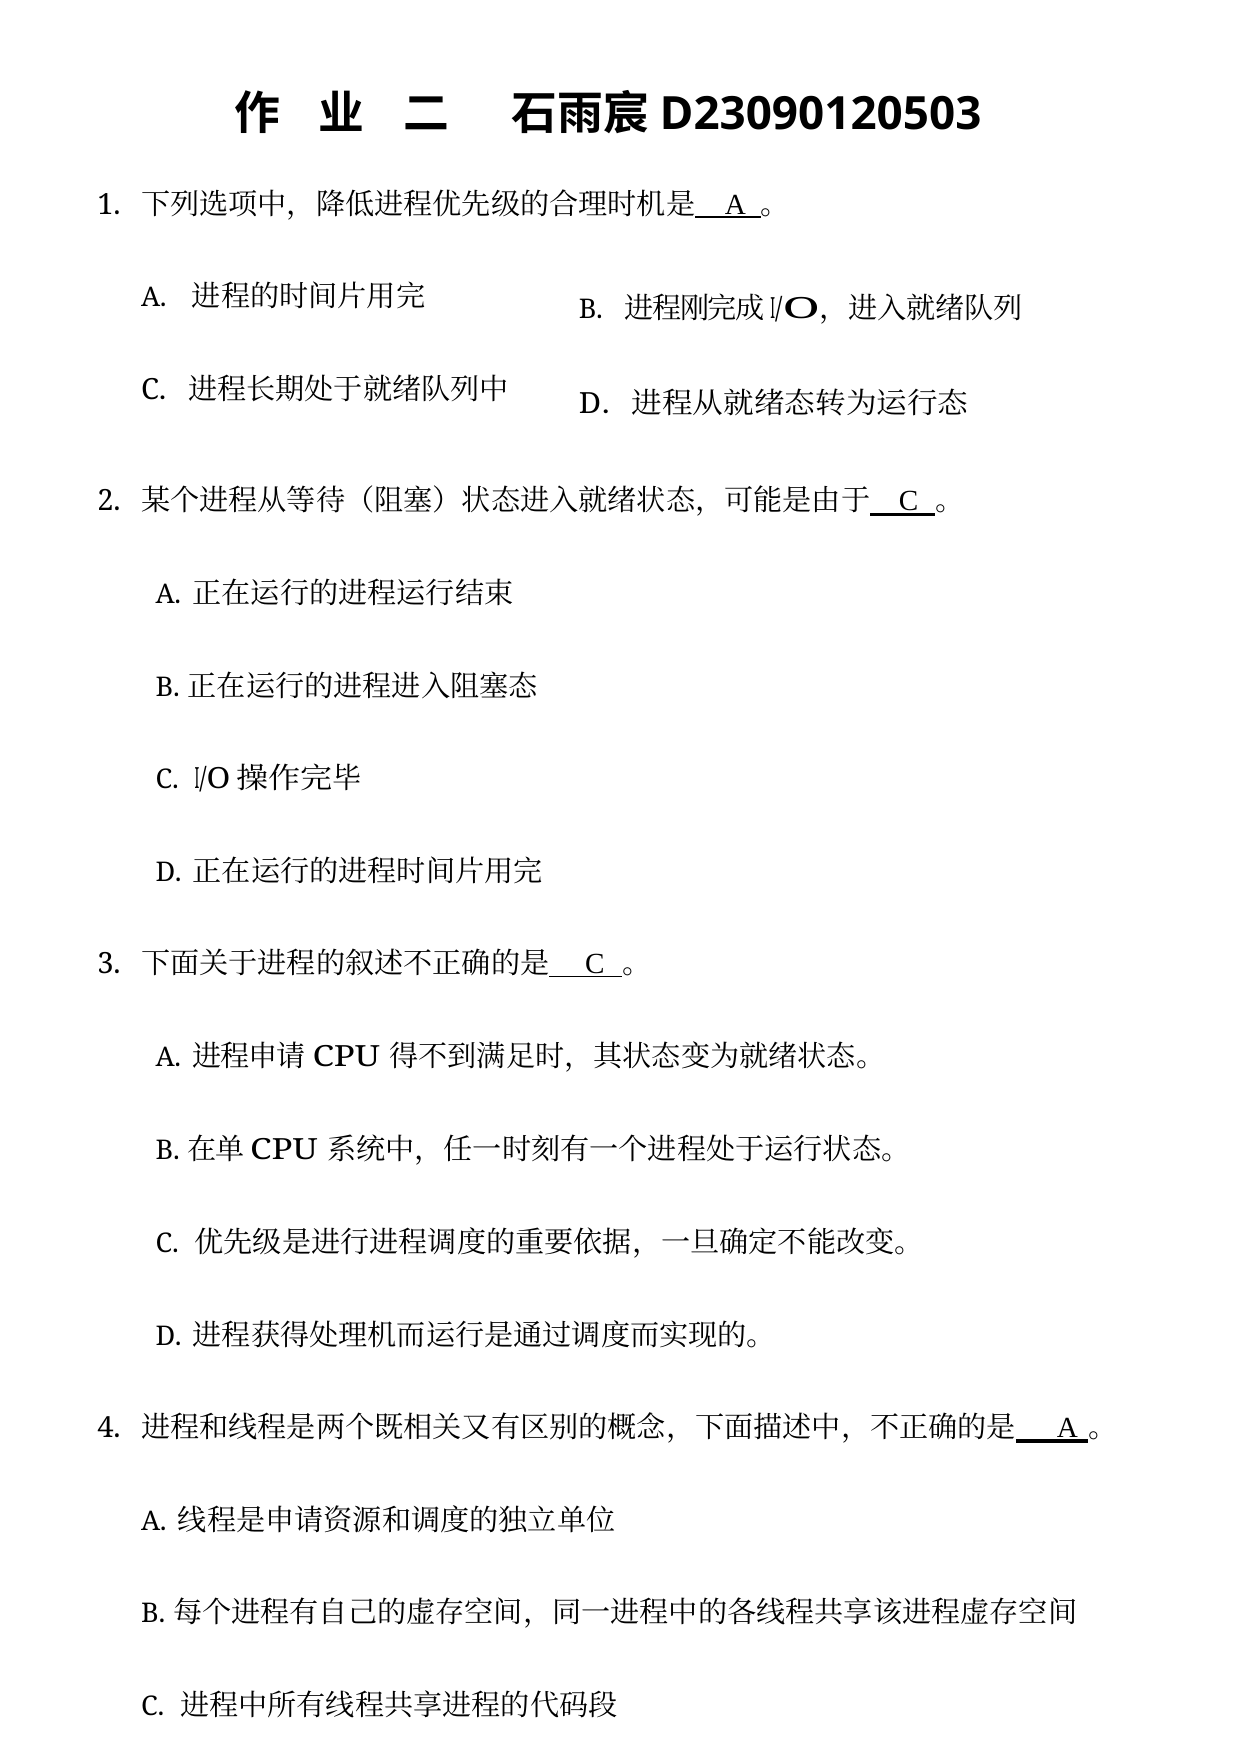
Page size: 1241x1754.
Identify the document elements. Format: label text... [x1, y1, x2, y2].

list 进程的时间片用完 [141, 273, 515, 315]
list 进程和线程是两个既相关又有区别的概念，下面描述中，不正确的是 A 。 [97, 1404, 1194, 1446]
list 在单 CPU 系统中，任一时刻有一个进程处于运行状态。 [155, 1126, 1194, 1168]
text C．进程长期处于就绪队列中 [141, 366, 515, 408]
list 下列选项中，降低进程优先级的合理时机是 A 。 [97, 181, 1194, 223]
list 进程获得处理机而运行是通过调度而实现的。 [155, 1311, 1194, 1353]
list 每个进程有自己的虚存空间，同一进程中的各线程共享该进程虚存空间 [141, 1589, 1194, 1631]
list 线程是申请资源和调度的独立单位 [141, 1497, 1194, 1539]
list 正在运行的进程进入阻塞态 [155, 662, 1194, 704]
list 正在运行的进程时间片用完 [155, 848, 1194, 889]
list 进程刚完成 I/O，进入就绪队列 D．进程从就绪态转为运行态 [578, 285, 1026, 422]
title 作 业 二 石雨宸 D23090120503 [48, 73, 1168, 143]
list 正在运行的进程运行结束 [155, 570, 1194, 612]
list I/O操作完毕 [155, 755, 1194, 797]
list 下面关于进程的叙述不正确的是 C 。 [97, 940, 1194, 982]
list 优先级是进行进程调度的重要依据，一旦确定不能改变。 [155, 1219, 1194, 1261]
list 进程申请 CPU 得不到满足时，其状态变为就绪状态。 [155, 1033, 1194, 1075]
list 某个进程从等待（阻塞）状态进入就绪状态，可能是由于 C 。 [97, 477, 1194, 519]
list 进程中所有线程共享进程的代码段 [141, 1682, 1194, 1724]
